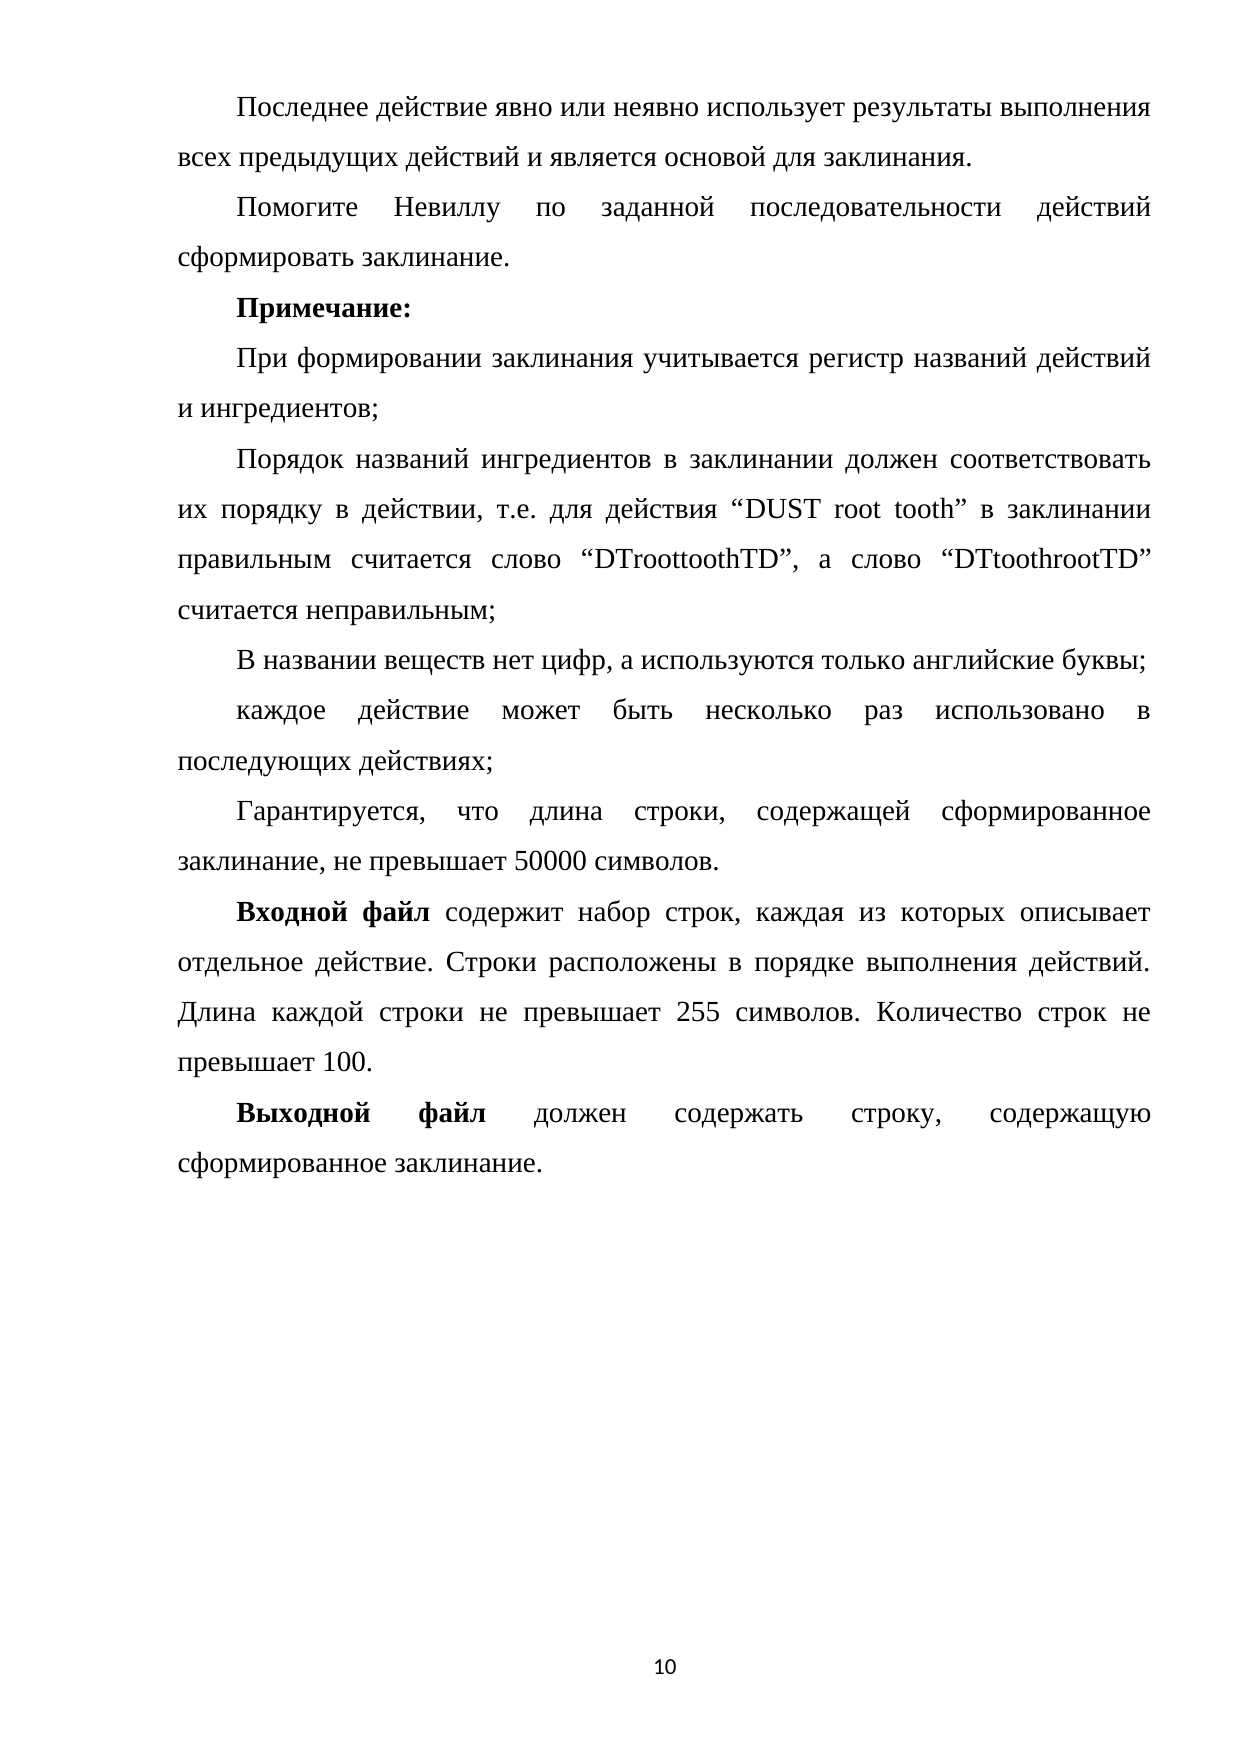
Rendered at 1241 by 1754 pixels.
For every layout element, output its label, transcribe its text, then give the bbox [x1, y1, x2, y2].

text В названии веществ нет цифр, а используются только английские буквы; [177, 642, 1152, 676]
text Последнее действие явно или неявно использует результаты выполнения всех предыдущих действий и является основой для заклинания. [177, 89, 1152, 172]
text Порядок названий ингредиентов в заклинании должен соответствовать их порядку в действии, т.е. для действия “DUST root tooth” в заклинании правильным считается слово “DTroottoothTD”, а слово “DTtoothrootTD” считается неправильным; [177, 441, 1152, 625]
text каждое действие может быть несколько раз использовано в последующих действиях; [177, 692, 1152, 776]
text Выходной файл должен содержать строку, содержащую сформированное заклинание. [177, 1095, 1152, 1179]
text Гарантируется, что длина строки, содержащей сформированное заклинание, не превышает 50000 символов. [177, 793, 1152, 877]
text Помогите Невиллу по заданной последовательности действий сформировать заклинание. [177, 189, 1152, 273]
text Примечание: [177, 290, 1152, 323]
text При формировании заклинания учитывается регистр названий действий и ингредиентов; [177, 340, 1152, 424]
text Входной файл содержит набор строк, каждая из которых описывает отдельное действие. Строки расположены в порядке выполнения действий. Длина каждой строки не превышает 255 символов. Количество строк не превышает 100. [177, 894, 1152, 1078]
